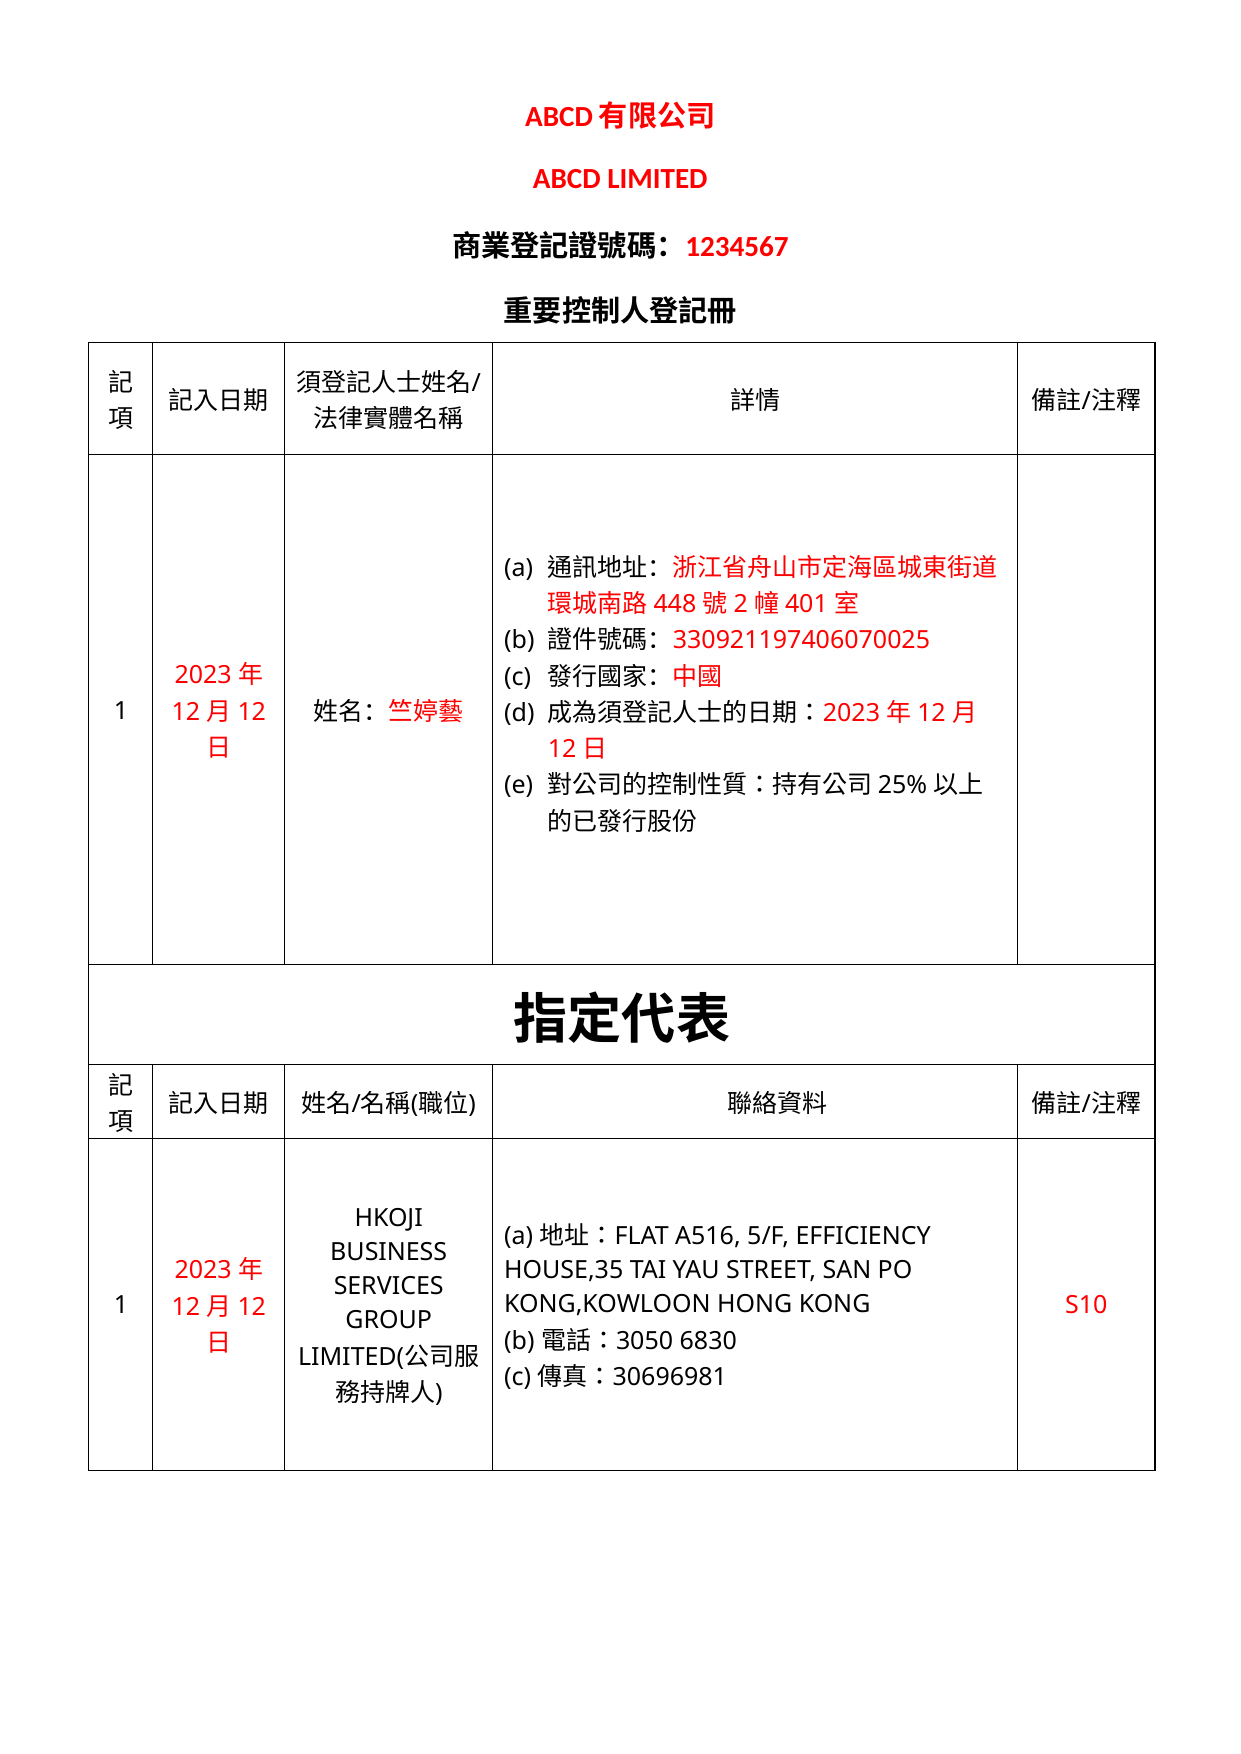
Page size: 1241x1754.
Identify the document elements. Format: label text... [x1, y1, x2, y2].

table_cell 2023 年 12 月 12 日 [153, 1139, 284, 1470]
table_header 備註/注釋 [1018, 343, 1154, 454]
table_cell 姓名/名稱(職位) [285, 1065, 492, 1138]
table_cell 地址：FLAT A516, 5/F, EFFICIENCY HOUSE,35 TAI YAU STREET, SAN PO KONG,KOWLOON HONG KONG 電話：3050 6830 傳真：30696981 [493, 1139, 1017, 1470]
table_cell 指定代表 [89, 965, 1154, 1064]
table_header 記入日期 [153, 343, 284, 454]
table_cell 記入日期 [153, 1065, 284, 1138]
table_header 記項 [89, 343, 152, 454]
text 商業登記證號碼：1234567 [75, 211, 1165, 276]
table_cell [1018, 455, 1154, 964]
table_cell 聯絡資料 [493, 1065, 1017, 1138]
text 重要控制人登記冊 [75, 276, 1165, 341]
table_cell 1 [89, 455, 152, 964]
table_cell 1 [89, 1139, 152, 1470]
table_cell S10 [1018, 1139, 1154, 1470]
table_cell 2023 年 12 月 12 日 [153, 455, 284, 964]
table_cell 備註/注釋 [1018, 1065, 1154, 1138]
text ABCD有限公司 [75, 81, 1165, 146]
table_cell 通訊地址：浙江省舟山市定海區城東街道環城南路 448 號 2 幢 401 室 證件號碼：330921197406070025 發行國家：中國 成為須登記人士的日期：2023 年 12 月 12 日 對公司的控制性質：持有公司25% 以上的已發行股份 [493, 455, 1017, 964]
table_cell 記項 [89, 1065, 152, 1138]
table_header 須登記人士姓名/法律實體名稱 [285, 343, 492, 454]
text ABCD LIMITED [75, 146, 1165, 211]
table_header 詳情 [493, 343, 1017, 454]
table_cell 姓名：竺婷藝 [285, 455, 492, 964]
table_cell HKOJI BUSINESS SERVICES GROUP LIMITED(公司服務持牌人) [285, 1139, 492, 1470]
